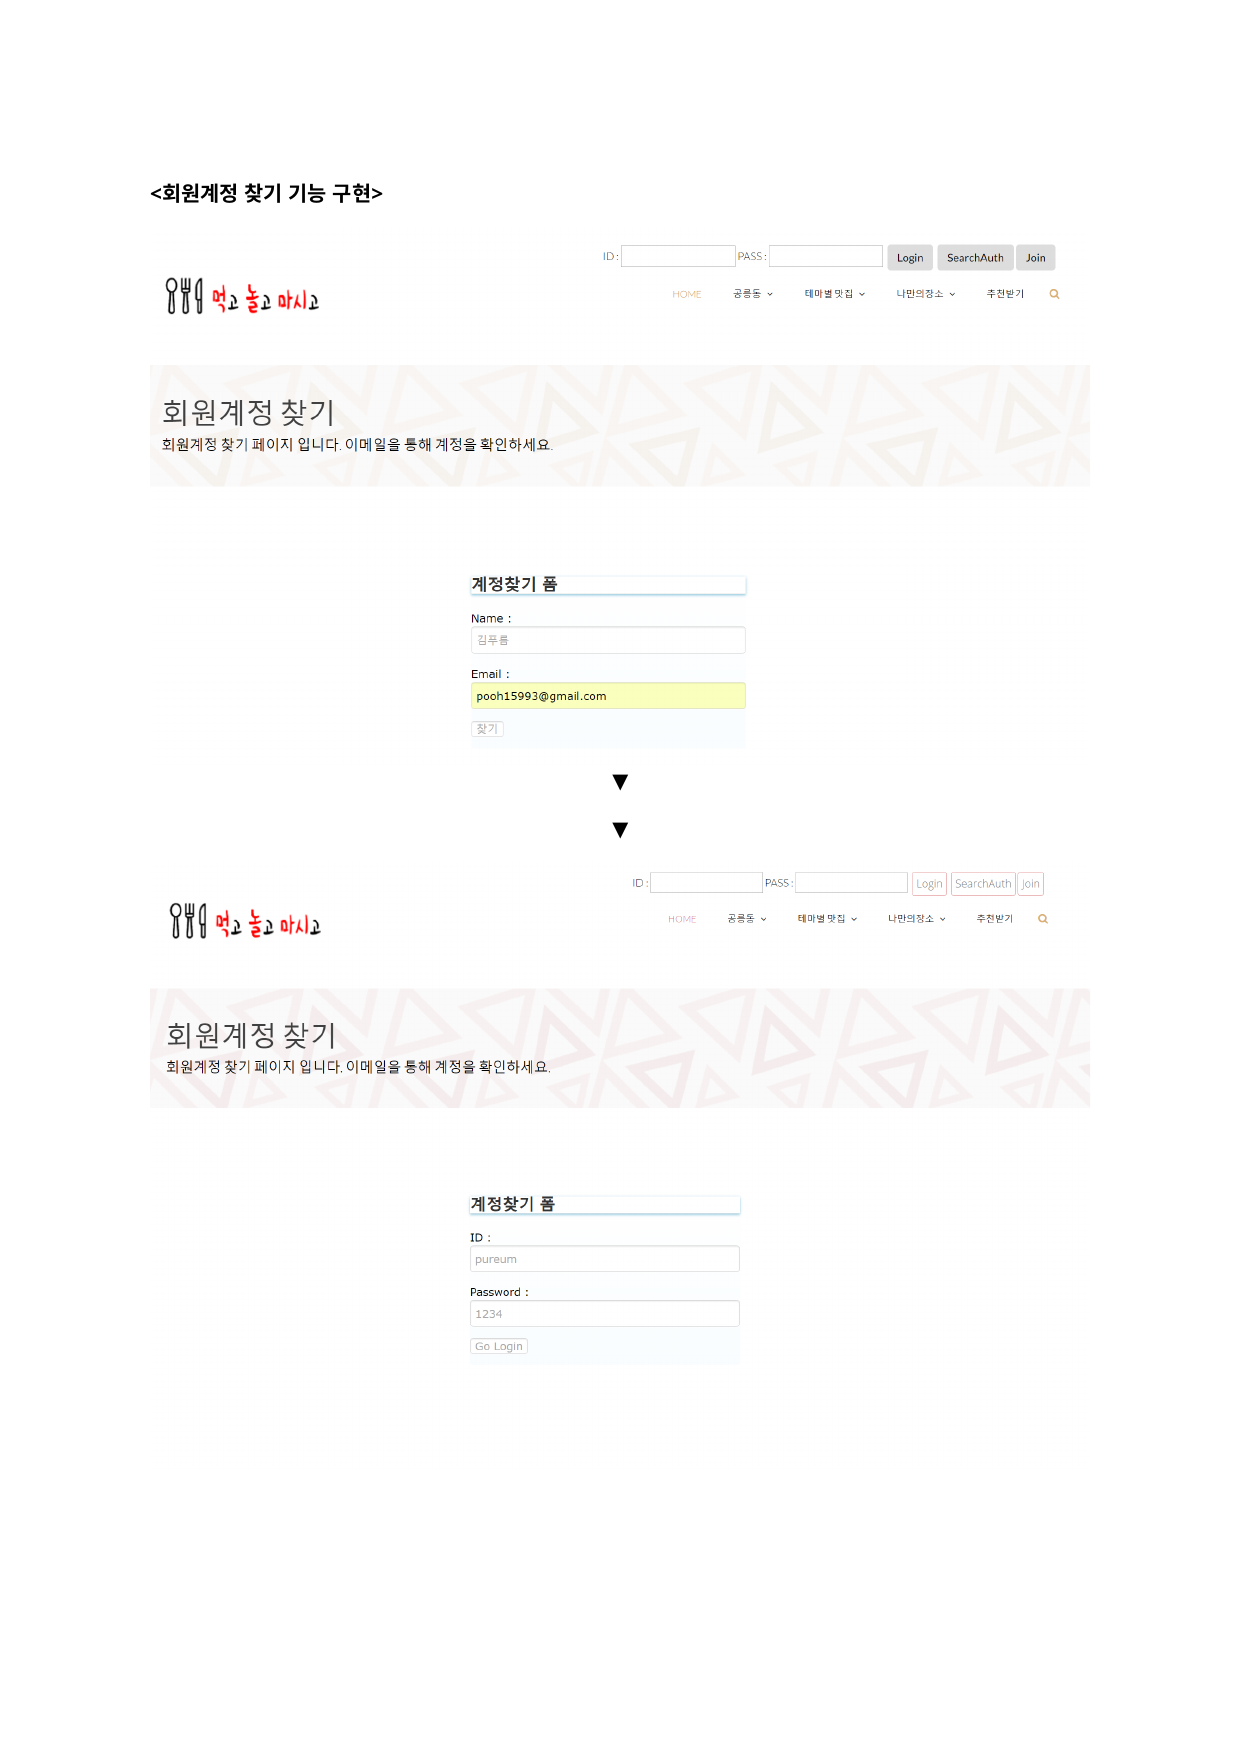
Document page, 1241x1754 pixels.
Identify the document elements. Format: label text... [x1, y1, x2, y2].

picture [150, 226, 1091, 765]
picture [150, 861, 1091, 1469]
text <회원계정 찾기 기능 구현> [150, 177, 1090, 207]
text ▼ [150, 814, 1090, 842]
text ▼ [150, 765, 1090, 795]
